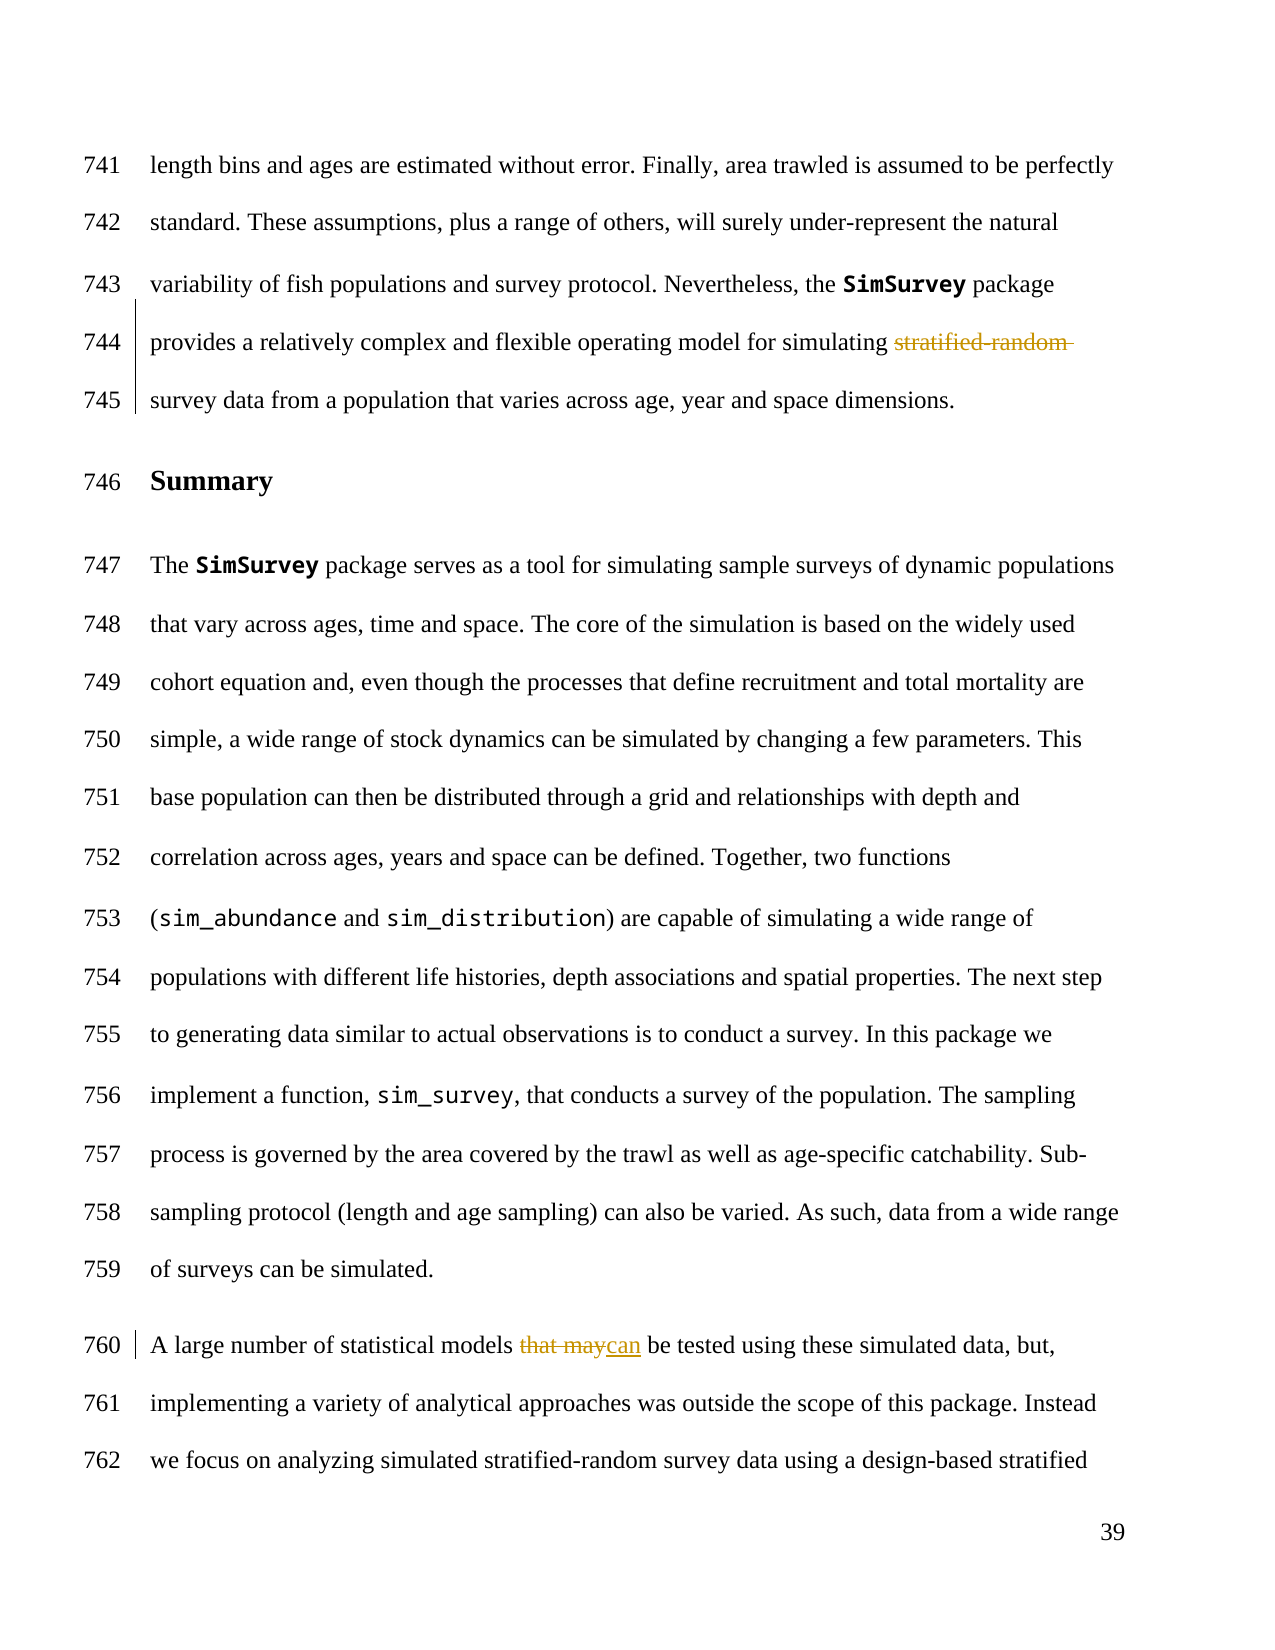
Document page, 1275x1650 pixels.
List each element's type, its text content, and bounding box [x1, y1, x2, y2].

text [150, 150, 1125, 414]
subtitle Summary [150, 463, 1125, 497]
text The SimSurvey package serves as a tool for simulating sample surveys of dynamic populations that vary across ages, time and space. The core of the simulation is based on the widely used cohort equation and, even though the processes that define recruitment and total mortality are simple, a wide range of stock dynamics can be simulated by changing a few parameters. This base population can then be distributed through a grid and relationships with depth and correlation across ages, years and space can be defined. Together, two functions (sim_abundance and sim_distribution) are capable of simulating a wide range of populations with different life histories, depth associations and spatial properties. The next step to generating data similar to actual observations is to conduct a survey. In this package we implement a function, sim_survey, that conducts a survey of the population. The sampling process is governed by the area covered by the trawl as well as age-specific catchability. Sub-sampling protocol (length and age sampling) can also be varied. As such, data from a wide range of surveys can be simulated. [150, 549, 1125, 1283]
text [150, 1330, 1125, 1474]
